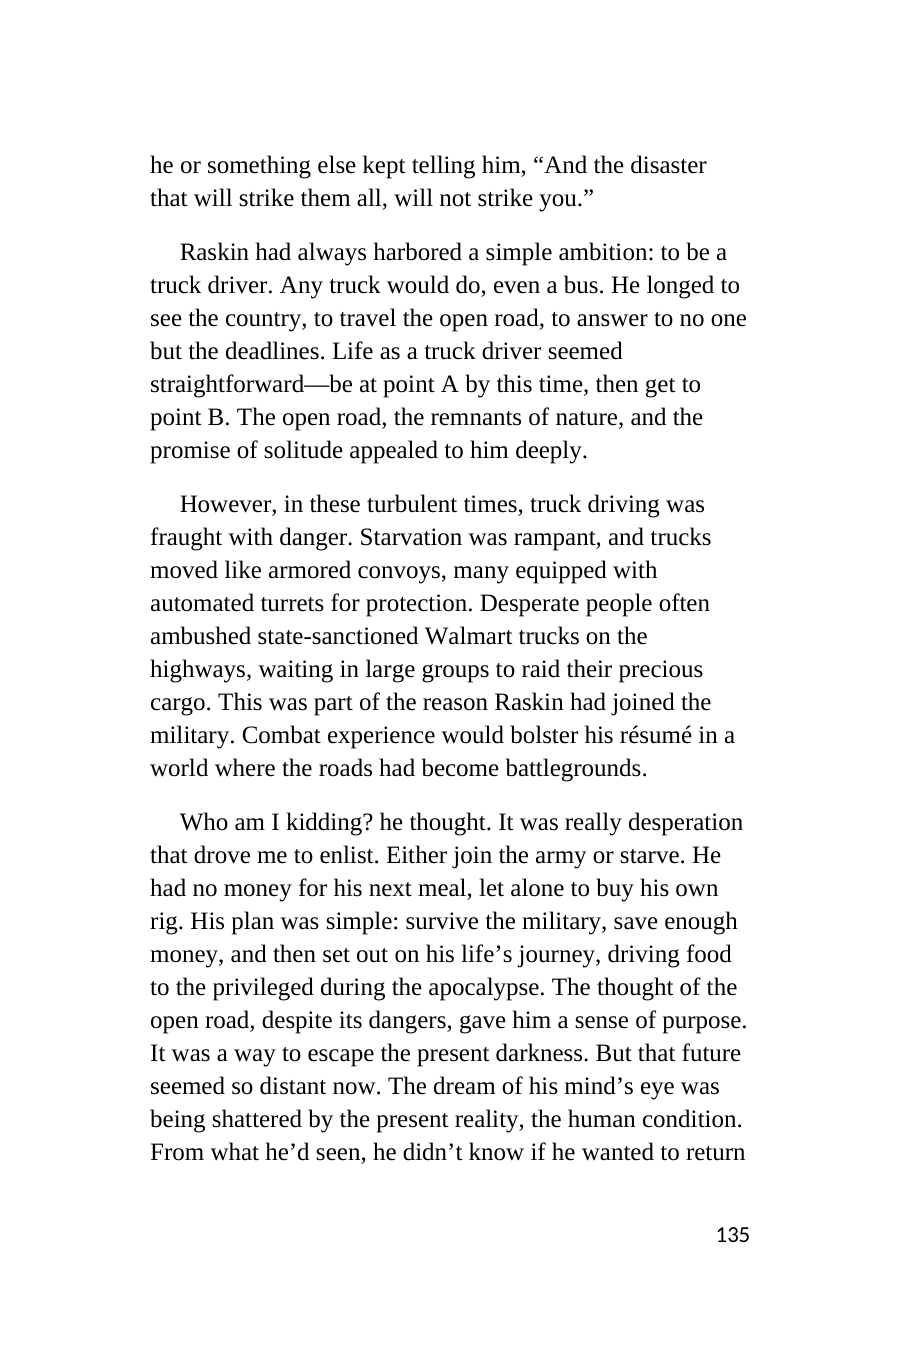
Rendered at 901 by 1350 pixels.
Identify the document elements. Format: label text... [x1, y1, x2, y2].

text However, in these turbulent times, truck driving was fraught with danger. Starvation was rampant, and trucks moved like armored convoys, many equipped with automated turrets for protection. Desperate people often ambushed state-sanctioned Walmart trucks on the highways, waiting in large groups to raid their precious cargo. This was part of the reason Raskin had joined the military. Combat experience would bolster his résumé in a world where the roads had become battlegrounds. [150, 489, 750, 782]
text Raskin had always harbored a simple ambition: to be a truck driver. Any truck would do, even a bus. He longed to see the country, to travel the open road, to answer to no one but the deadlines. Life as a truck driver seemed straightforward—be at point A by this time, then get to point B. The open road, the remnants of nature, and the promise of solitude appealed to him deeply. [150, 237, 750, 464]
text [150, 150, 750, 212]
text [150, 807, 750, 1166]
